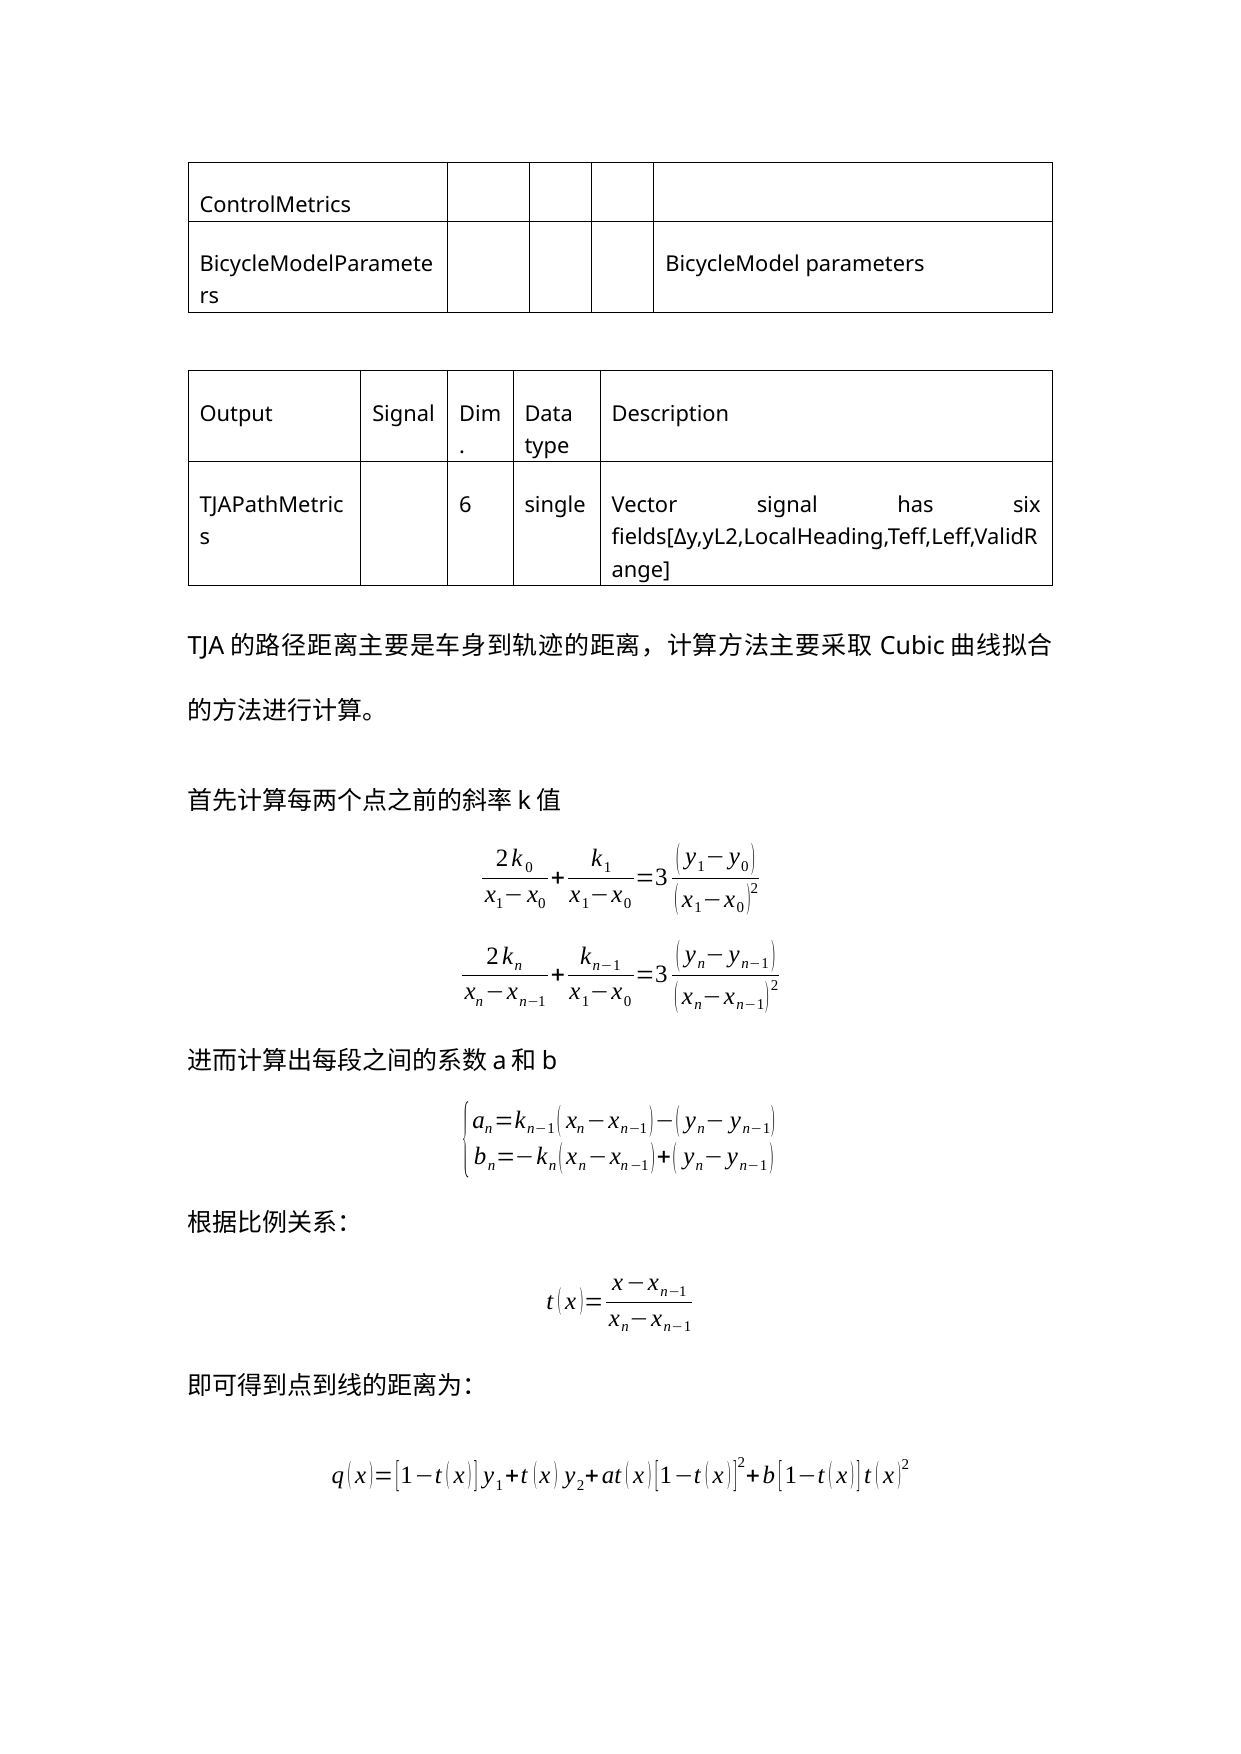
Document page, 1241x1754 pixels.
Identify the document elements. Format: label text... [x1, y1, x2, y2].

text 进而计算出每段之间的系数a和b [187, 1026, 1053, 1091]
text TJA的路径距离主要是车身到轨迹的距离，计算方法主要采取Cubic曲线拟合的方法进行计算。 [187, 611, 1053, 741]
table_cell [448, 163, 529, 221]
table_cell BicycleModel parameters [654, 222, 1052, 312]
table_header Signal [361, 371, 447, 461]
table_cell TJAPathMetrics [189, 462, 360, 585]
table_cell ControlMetrics [189, 163, 447, 221]
table_header Dim. [448, 371, 513, 461]
table_header Data type [514, 371, 600, 461]
text 首先计算每两个点之前的斜率k值 [187, 766, 1053, 831]
table_cell [448, 222, 529, 312]
table_cell [530, 163, 591, 221]
table_cell BicycleModelParameters [189, 222, 447, 312]
table_cell [530, 222, 591, 312]
table_cell [654, 163, 1052, 221]
table_cell single [514, 462, 600, 585]
table_cell [361, 462, 447, 585]
table_cell [592, 222, 653, 312]
text 根据比例关系： [187, 1188, 1053, 1253]
table_cell [592, 163, 653, 221]
table_header Description [601, 371, 1052, 461]
table_header Output [189, 371, 360, 461]
table_cell Vector signal has six fields[Δy,yL2,LocalHeading,Teff,Leff,ValidRange] [601, 462, 1052, 585]
text 即可得到点到线的距离为： [187, 1351, 1053, 1416]
table_cell 6 [448, 462, 513, 585]
